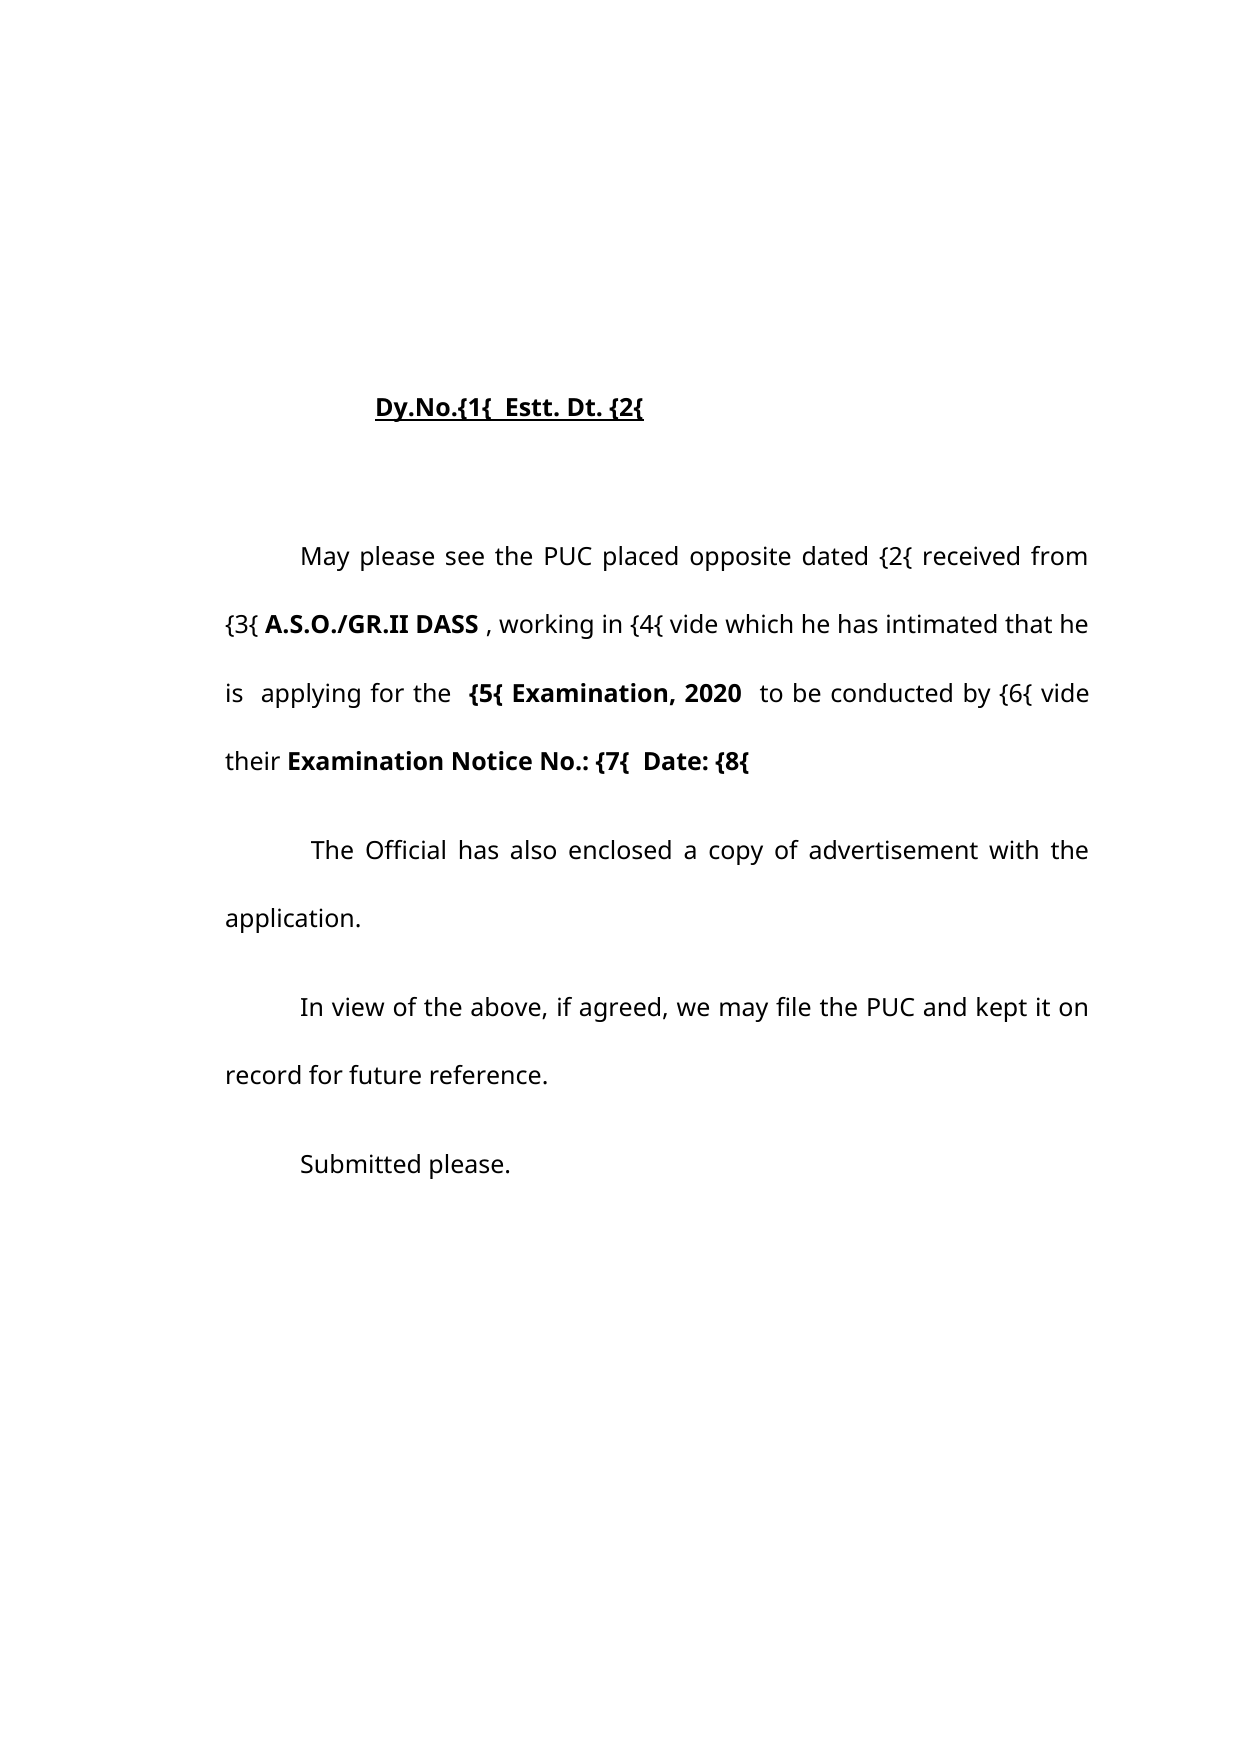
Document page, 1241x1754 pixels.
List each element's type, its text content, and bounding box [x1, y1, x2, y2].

text May please see the PUC placed opposite dated {2{ received from {3{ A.S.O./GR.II DASS , working in {4{ vide which he has intimated that he is applying for the {5{ Examination, 2020 to be conducted by {6{ vide their Examination Notice No.: {7{ Date: {8{ [225, 539, 1090, 777]
text In view of the above, if agreed, we may file the PUC and kept it on record for future reference. [225, 989, 1090, 1092]
text The Official has also enclosed a copy of advertisement with the application. [225, 832, 1090, 934]
text Dy.No.{1{ Estt. Dt. {2{ [300, 390, 1090, 424]
text Submitted please. [225, 1146, 1090, 1181]
